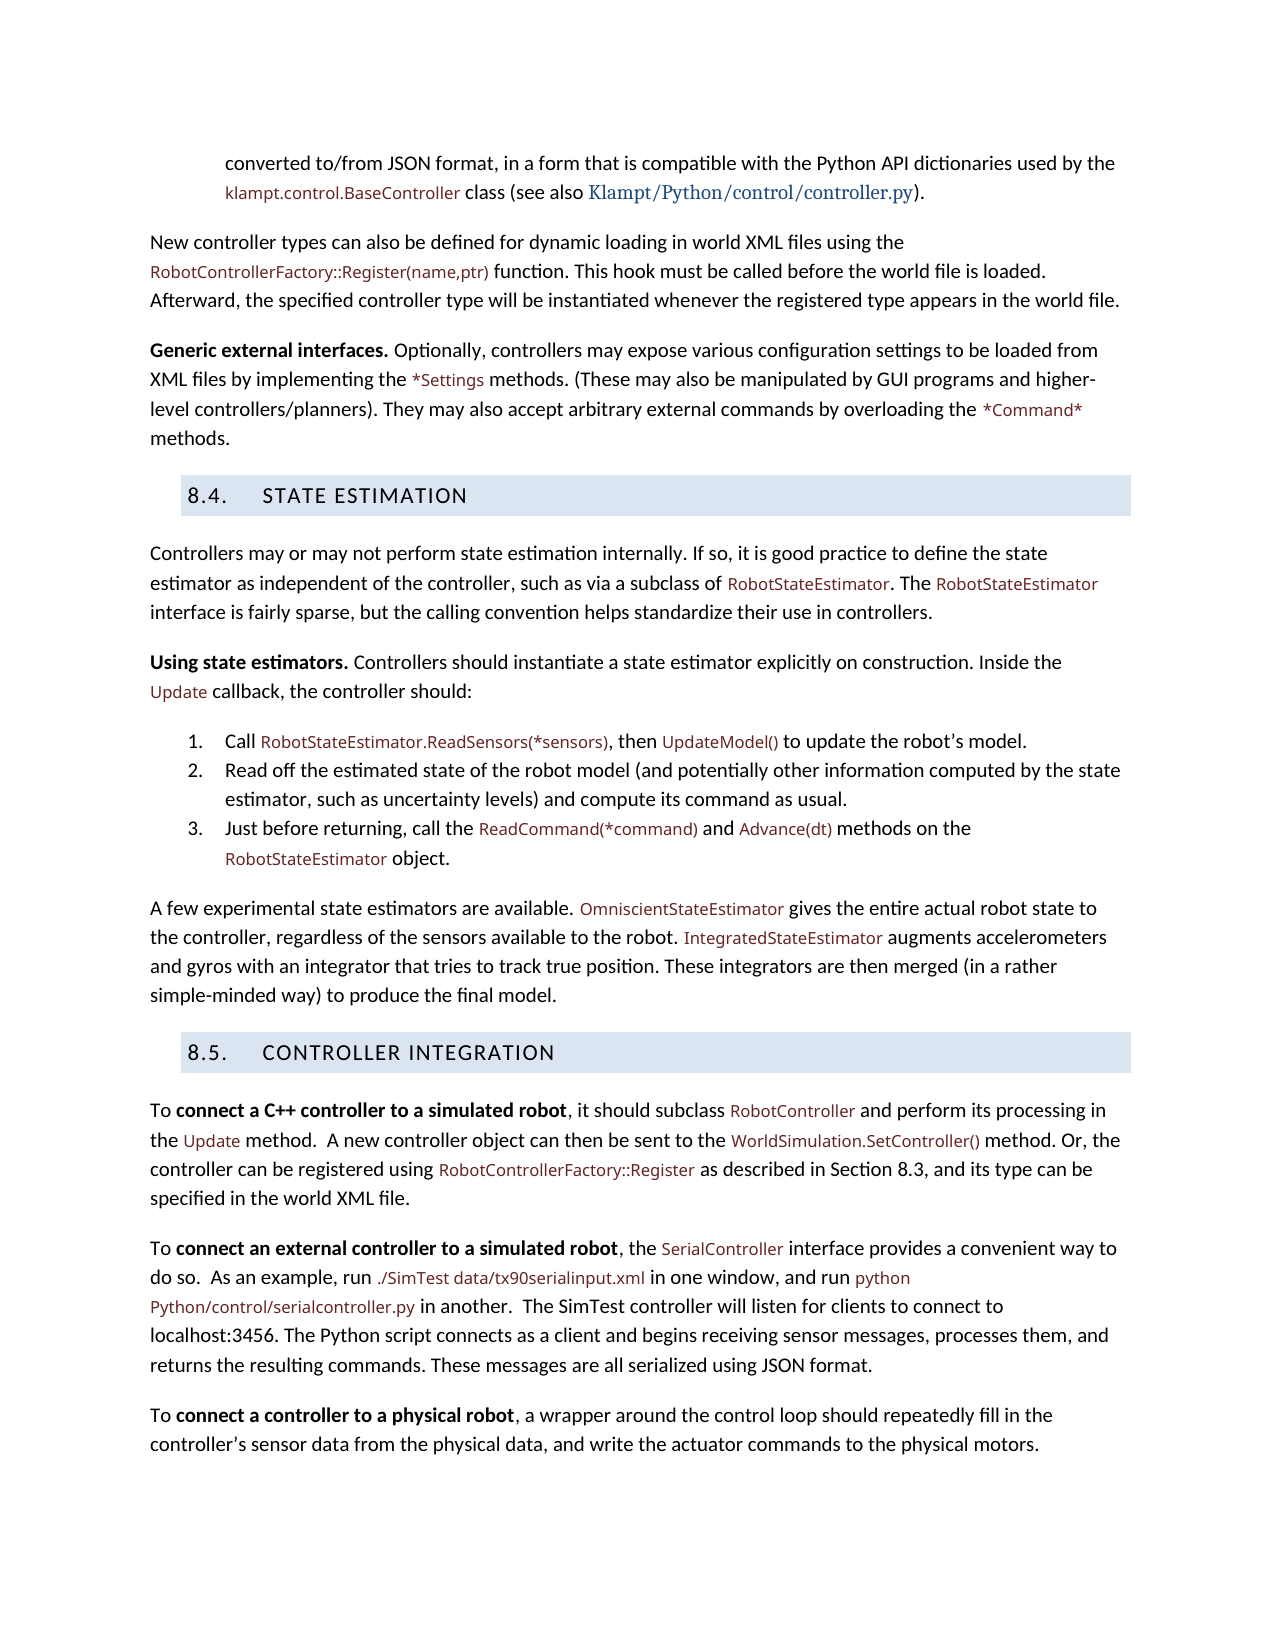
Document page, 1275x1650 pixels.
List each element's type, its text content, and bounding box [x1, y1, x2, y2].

text Using state estimators. Controllers should instantiate a state estimator explicitly on construction. Inside the Update callback, the controller should: [150, 649, 1125, 703]
text To connect an external controller to a simulated robot, the SerialController interface provides a convenient way to do so. As an example, run ./SimTest data/tx90serialinput.xml in one window, and run python Python/control/serialcontroller.py in another. The SimTest controller will listen for clients to connect to localhost:3456. The Python script connects as a client and begins receiving sensor messages, processes them, and returns the resulting commands. These messages are all serialized using JSON format. [150, 1235, 1125, 1377]
text New controller types can also be defined for dynamic loading in world XML files using the RobotControllerFactory::Register(name,ptr) function. This hook must be called before the world file is loaded. Afterward, the specified controller type will be instantiated whenever the registered type appears in the world file. [150, 229, 1125, 313]
text To connect a controller to a physical robot, a wrapper around the control loop should repeatedly fill in the controller’s sensor data from the physical data, and write the actuator commands to the physical motors. [150, 1402, 1125, 1456]
text To connect a C++ controller to a simulated robot, it should subclass RobotController and perform its processing in the Update method. A new controller object can then be sent to the WorldSimulation.SetController() method. Or, the controller can be registered using RobotControllerFactory::Register as described in Section 8.3, and its type can be specified in the world XML file. [150, 1098, 1125, 1211]
text Generic external interfaces. Optionally, controllers may expose various configuration settings to be loaded from XML files by implementing the *Settings methods. (These may also be manipulated by GUI programs and higher-level controllers/planners). They may also accept arbitrary external commands by overloading the *Command* methods. [150, 337, 1125, 450]
text Controllers may or may not perform state estimation internally. If so, it is good practice to define the state estimator as independent of the controller, such as via a subclass of RobotStateEstimator. The RobotStateEstimator interface is fairly sparse, but the calling convention helps standardize their use in controllers. [150, 541, 1125, 624]
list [187, 150, 1125, 204]
list Call RobotStateEstimator.ReadSensors(*sensors), then UpdateModel() to update the robot’s model. [187, 728, 1125, 753]
list Read off the estimated state of the robot model (and potentially other information computed by the state estimator, such as uncertainty levels) and compute its command as usual. [187, 757, 1125, 812]
text A few experimental state estimators are available. OmniscientStateEstimator gives the entire actual robot state to the controller, regardless of the sensors available to the robot. IntegratedStateEstimator augments accelerometers and gyros with an integrator that tries to track true position. These integrators are then merged (in a rather simple-minded way) to produce the final model. [150, 895, 1125, 1008]
subtitle State estimation [188, 481, 1125, 509]
list Just before returning, call the ReadCommand(*command) and Advance(dt) methods on the RobotStateEstimator object. [187, 816, 1125, 870]
subtitle Controller Integration [188, 1039, 1125, 1066]
